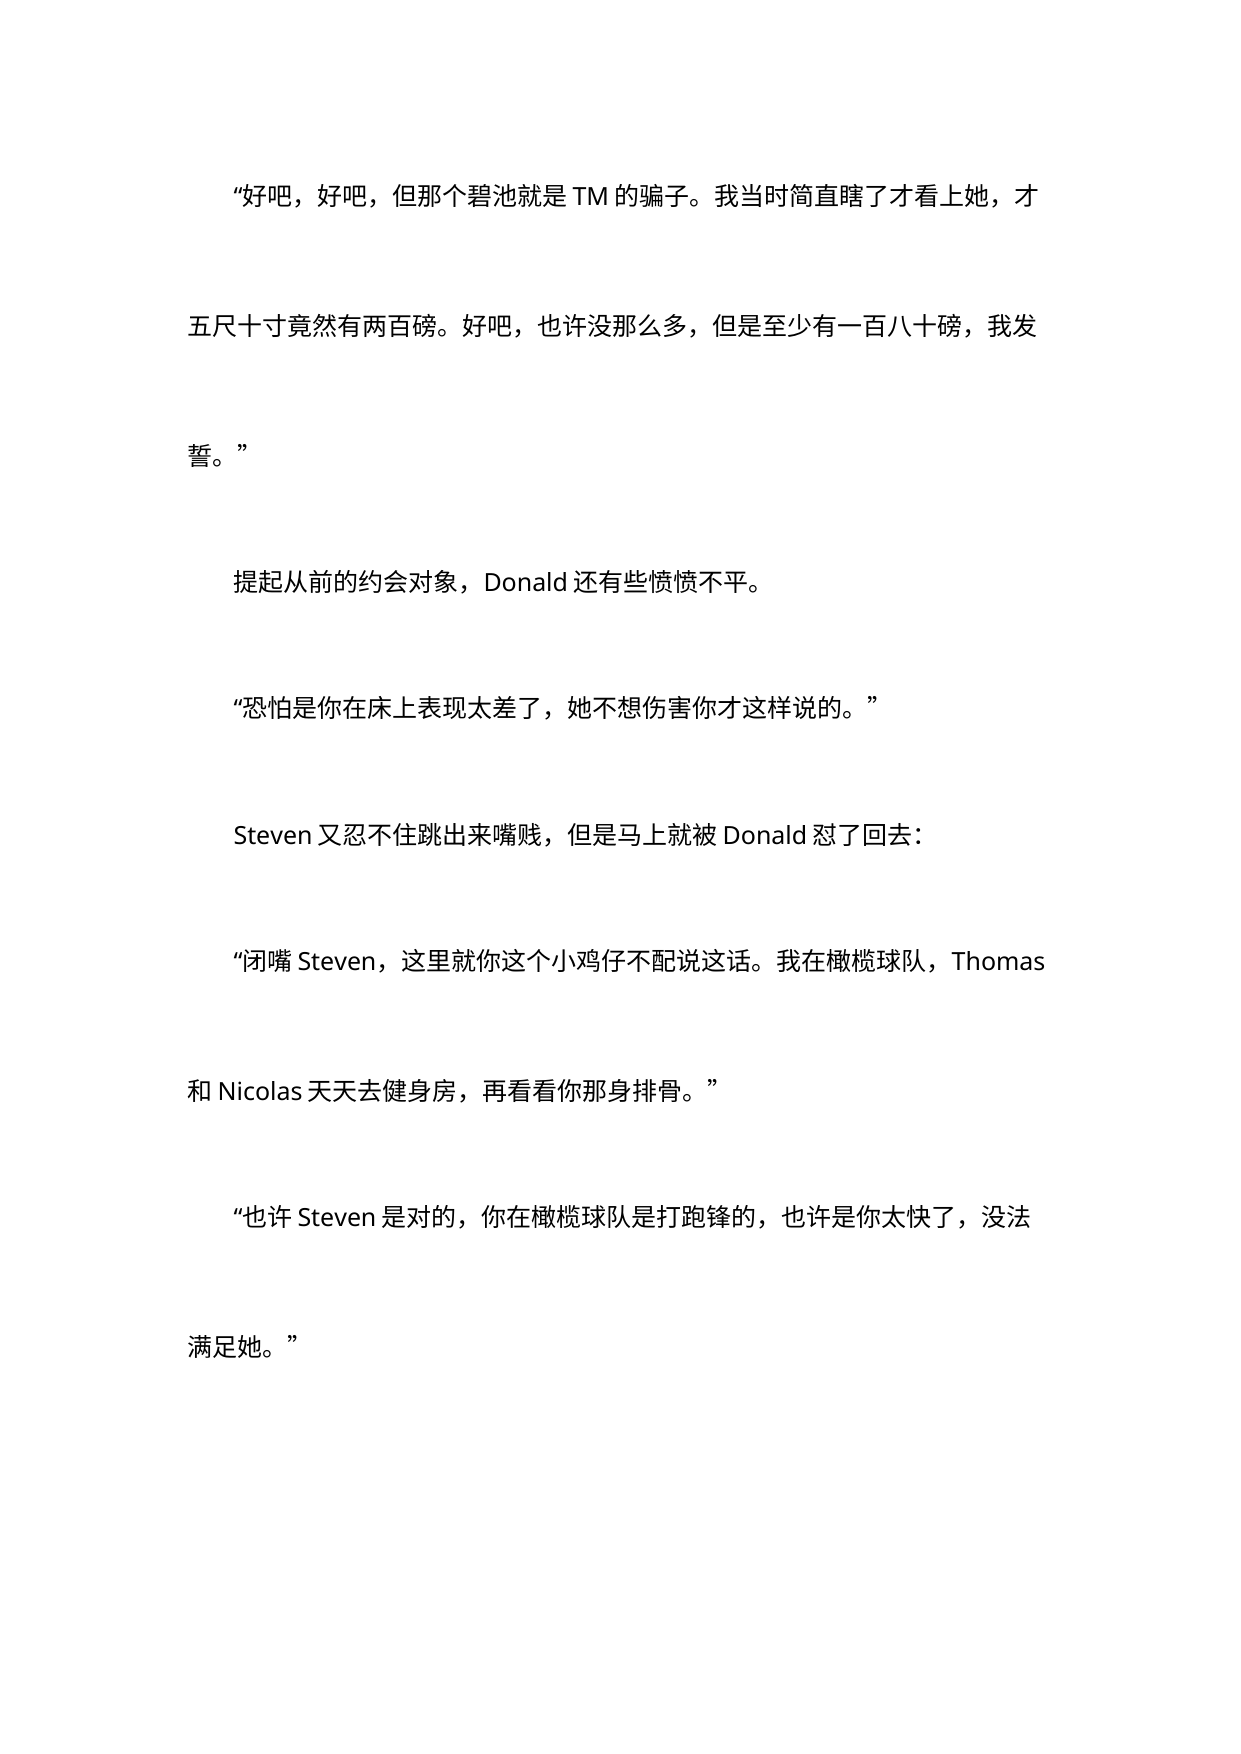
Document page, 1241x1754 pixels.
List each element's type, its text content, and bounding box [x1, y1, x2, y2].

text 提起从前的约会对象，Donald还有些愤愤不平。 [187, 548, 1053, 613]
text “好吧，好吧，但那个碧池就是TM的骗子。我当时简直瞎了才看上她，才五尺十寸竟然有两百磅。好吧，也许没那么多，但是至少有一百八十磅，我发誓。” [187, 162, 1053, 487]
text “恐怕是你在床上表现太差了，她不想伤害你才这样说的。” [187, 674, 1053, 739]
text Steven又忍不住跳出来嘴贱，但是马上就被Donald怼了回去： [187, 801, 1053, 866]
text “闭嘴Steven，这里就你这个小鸡仔不配说这话。我在橄榄球队，Thomas和Nicolas天天去健身房，再看看你那身排骨。” [187, 927, 1053, 1122]
text “也许Steven是对的，你在橄榄球队是打跑锋的，也许是你太快了，没法满足她。” [187, 1183, 1053, 1378]
